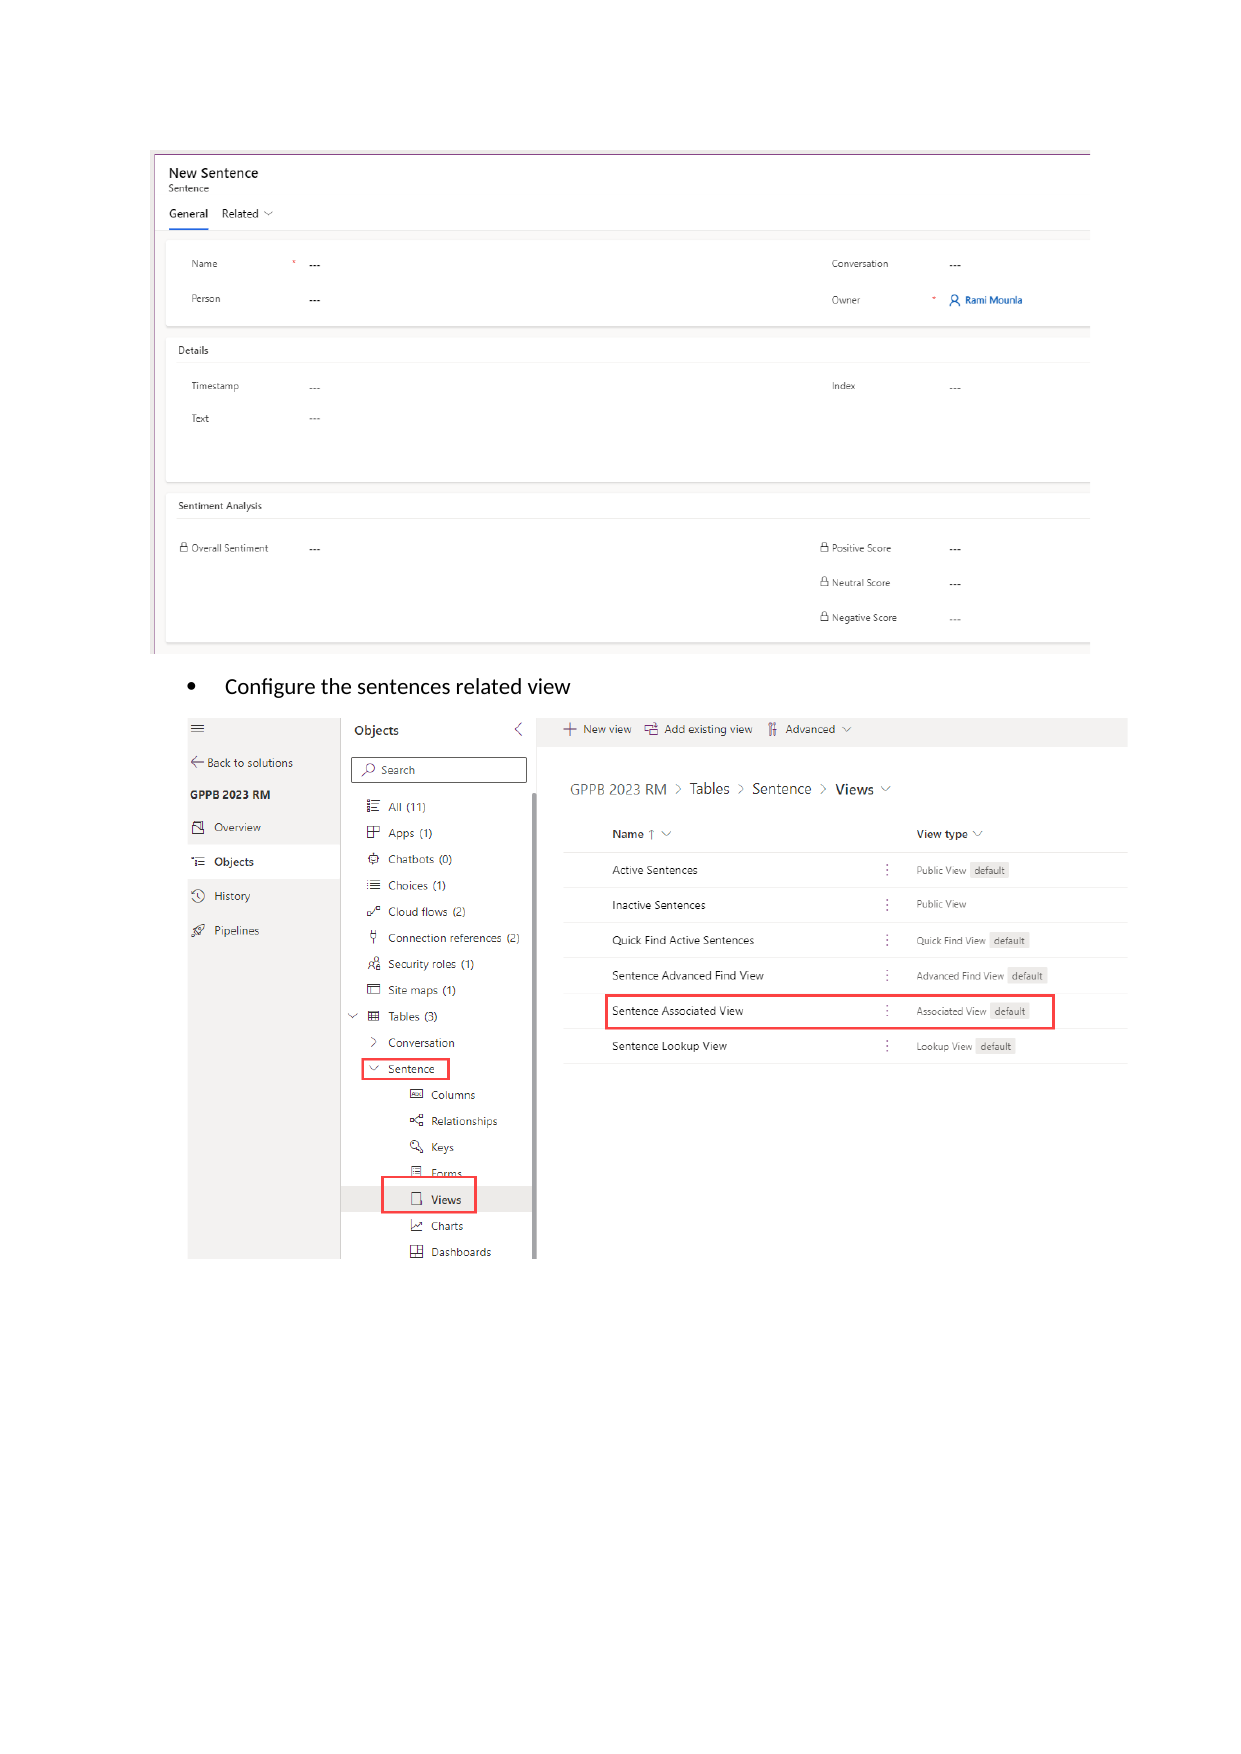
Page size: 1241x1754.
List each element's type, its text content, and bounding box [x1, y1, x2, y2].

list Configure the sentences related view [187, 672, 1090, 700]
picture [150, 150, 1091, 654]
picture [187, 718, 1128, 1259]
